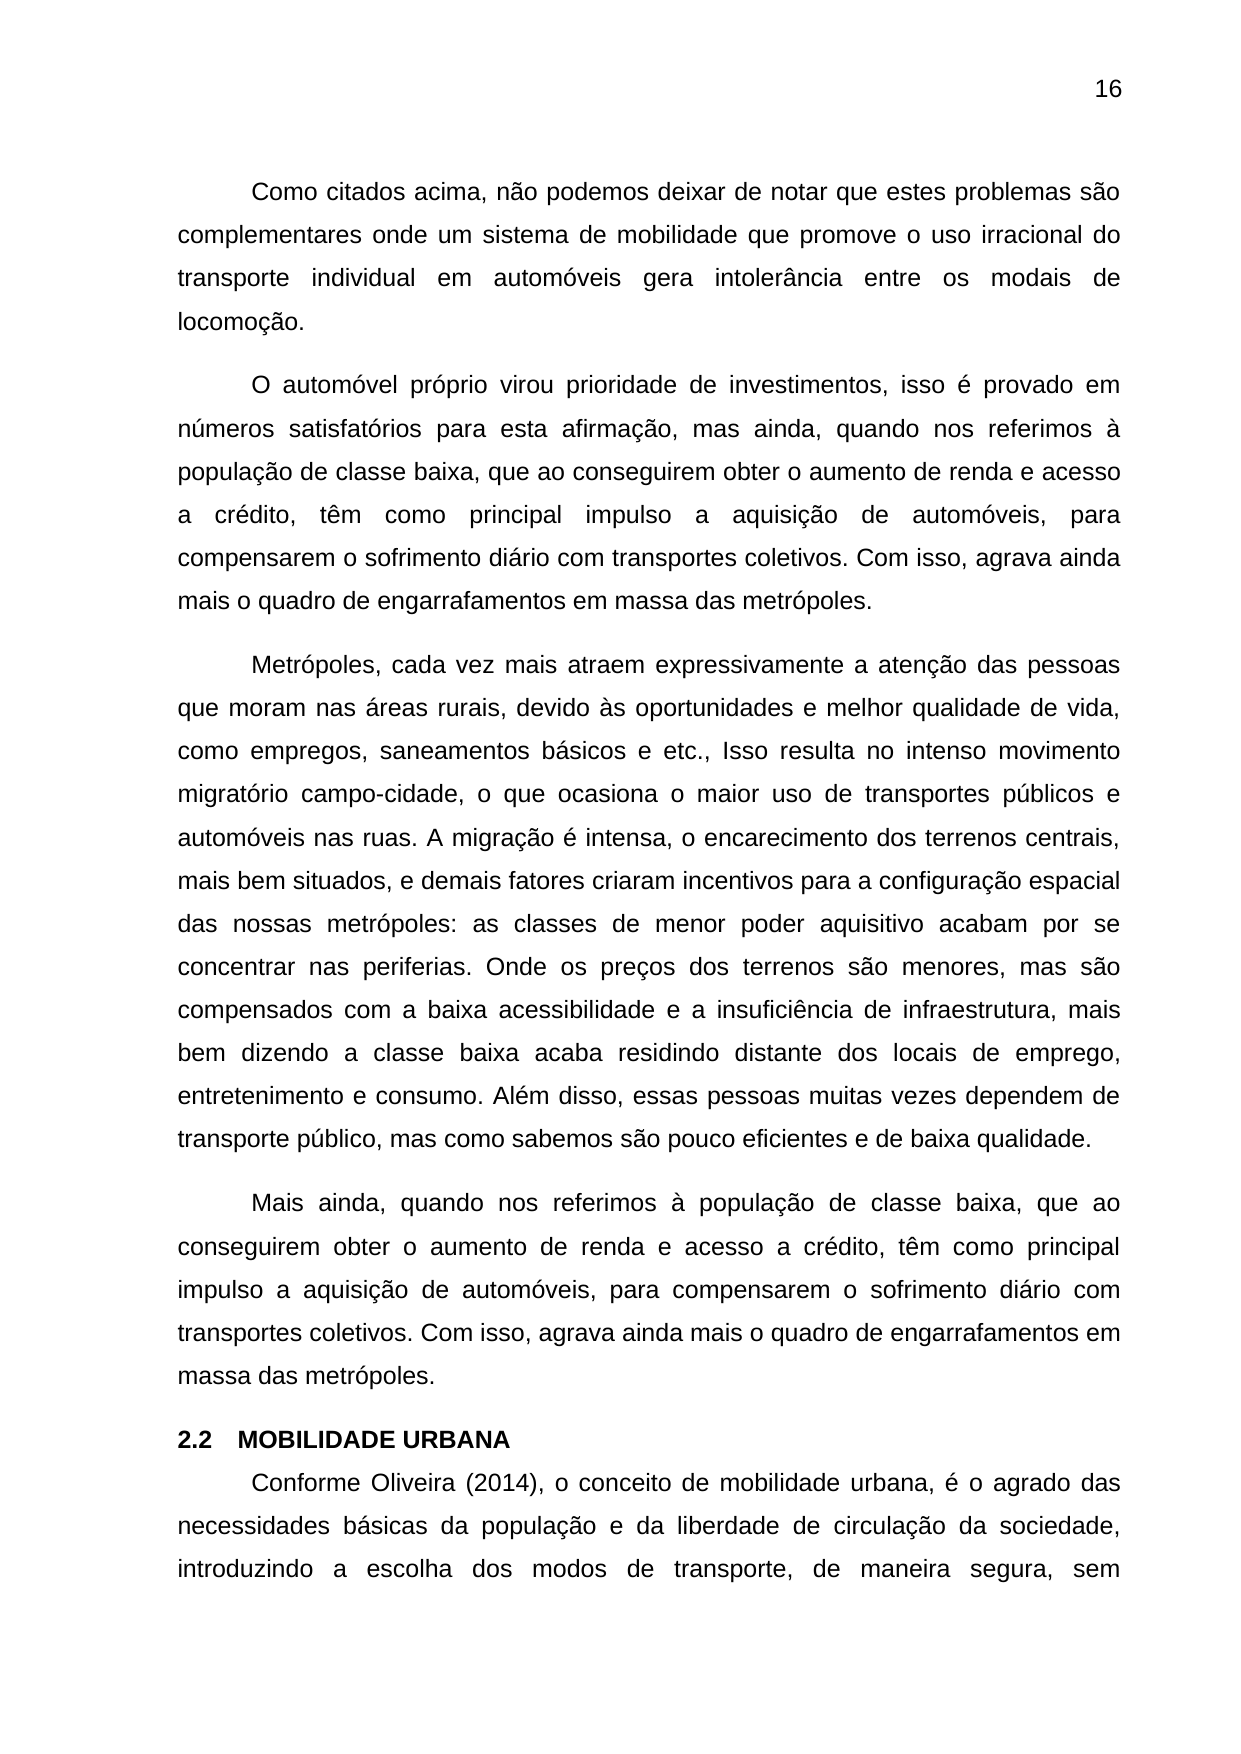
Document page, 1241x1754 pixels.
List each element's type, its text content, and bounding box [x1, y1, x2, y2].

text Metrópoles, cada vez mais atraem expressivamente a atenção das pessoas que moram nas áreas rurais, devido às oportunidades e melhor qualidade de vida, como empregos, saneamentos básicos e etc., Isso resulta no intenso movimento migratório campo-cidade, o que ocasiona o maior uso de transportes públicos e automóveis nas ruas. A migração é intensa, o encarecimento dos terrenos centrais, mais bem situados, e demais fatores criaram incentivos para a configuração espacial das nossas metrópoles: as classes de menor poder aquisitivo acabam por se concentrar nas periferias. Onde os preços dos terrenos são menores, mas são compensados com a baixa acessibilidade e a insuficiência de infraestrutura, mais bem dizendo a classe baixa acaba residindo distante dos locais de emprego, entretenimento e consumo. Além disso, essas pessoas muitas vezes dependem de transporte público, mas como sabemos são pouco eficientes e de baixa qualidade. [177, 650, 1122, 1153]
text Mais ainda, quando nos referimos à população de classe baixa, que ao conseguirem obter o aumento de renda e acesso a crédito, têm como principal impulso a aquisição de automóveis, para compensarem o sofrimento diário com transportes coletivos. Com isso, agrava ainda mais o quadro de engarrafamentos em massa das metrópoles. [177, 1188, 1122, 1390]
text Como citados acima, não podemos deixar de notar que estes problemas são complementares onde um sistema de mobilidade que promove o uso irracional do transporte individual em automóveis gera intolerância entre os modais de locomoção. [177, 177, 1122, 335]
text O automóvel próprio virou prioridade de investimentos, isso é provado em números satisfatórios para esta afirmação, mas ainda, quando nos referimos à população de classe baixa, que ao conseguirem obter o aumento de renda e acesso a crédito, têm como principal impulso a aquisição de automóveis, para compensarem o sofrimento diário com transportes coletivos. Com isso, agrava ainda mais o quadro de engarrafamentos em massa das metrópoles. [177, 371, 1122, 615]
subtitle MOBILIDADE URBANA [177, 1425, 1122, 1454]
